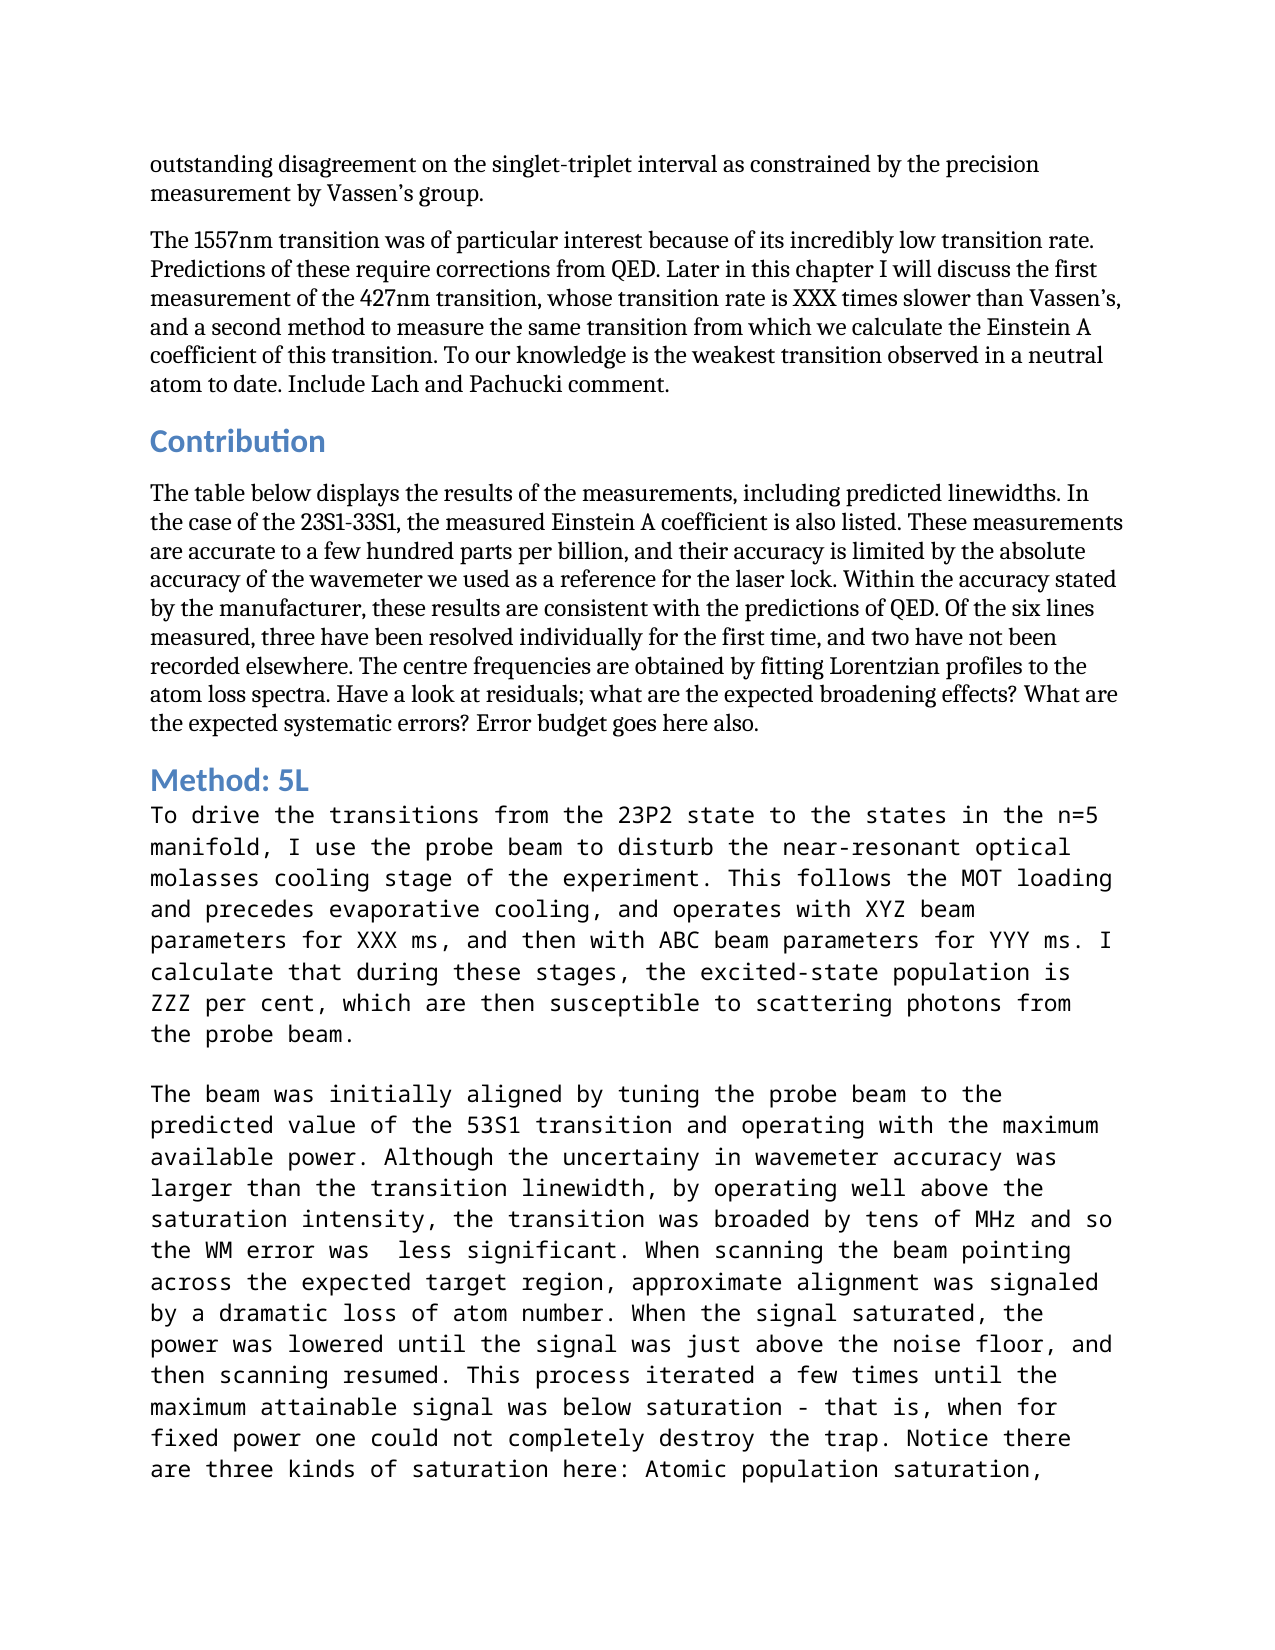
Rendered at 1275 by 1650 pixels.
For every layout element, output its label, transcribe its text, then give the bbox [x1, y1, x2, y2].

text The 1557nm transition was of particular interest because of its incredibly low transition rate. Predictions of these require corrections from QED. Later in this chapter I will discuss the first measurement of the 427nm transition, whose transition rate is XXX times slower than Vassen’s, and a second method to measure the same transition from which we calculate the Einstein A coefficient of this transition. To our knowledge is the weakest transition observed in a neutral atom to date. Include Lach and Pachucki comment. [150, 226, 1125, 399]
text The table below displays the results of the measurements, including predicted linewidths. In the case of the 23S1-33S1, the measured Einstein A coefficient is also listed. These measurements are accurate to a few hundred parts per billion, and their accuracy is limited by the absolute accuracy of the wavemeter we used as a reference for the laser lock. Within the accuracy stated by the manufacturer, these results are consistent with the predictions of QED. Of the six lines measured, three have been resolved individually for the first time, and two have not been recorded elsewhere. The centre frequencies are obtained by fitting Lorentzian profiles to the atom loss spectra. Have a look at residuals; what are the expected broadening effects? What are the expected systematic errors? Error budget goes here also. [150, 479, 1125, 738]
subtitle Contribution [150, 419, 1125, 460]
subtitle Method: 5L [150, 759, 1125, 799]
